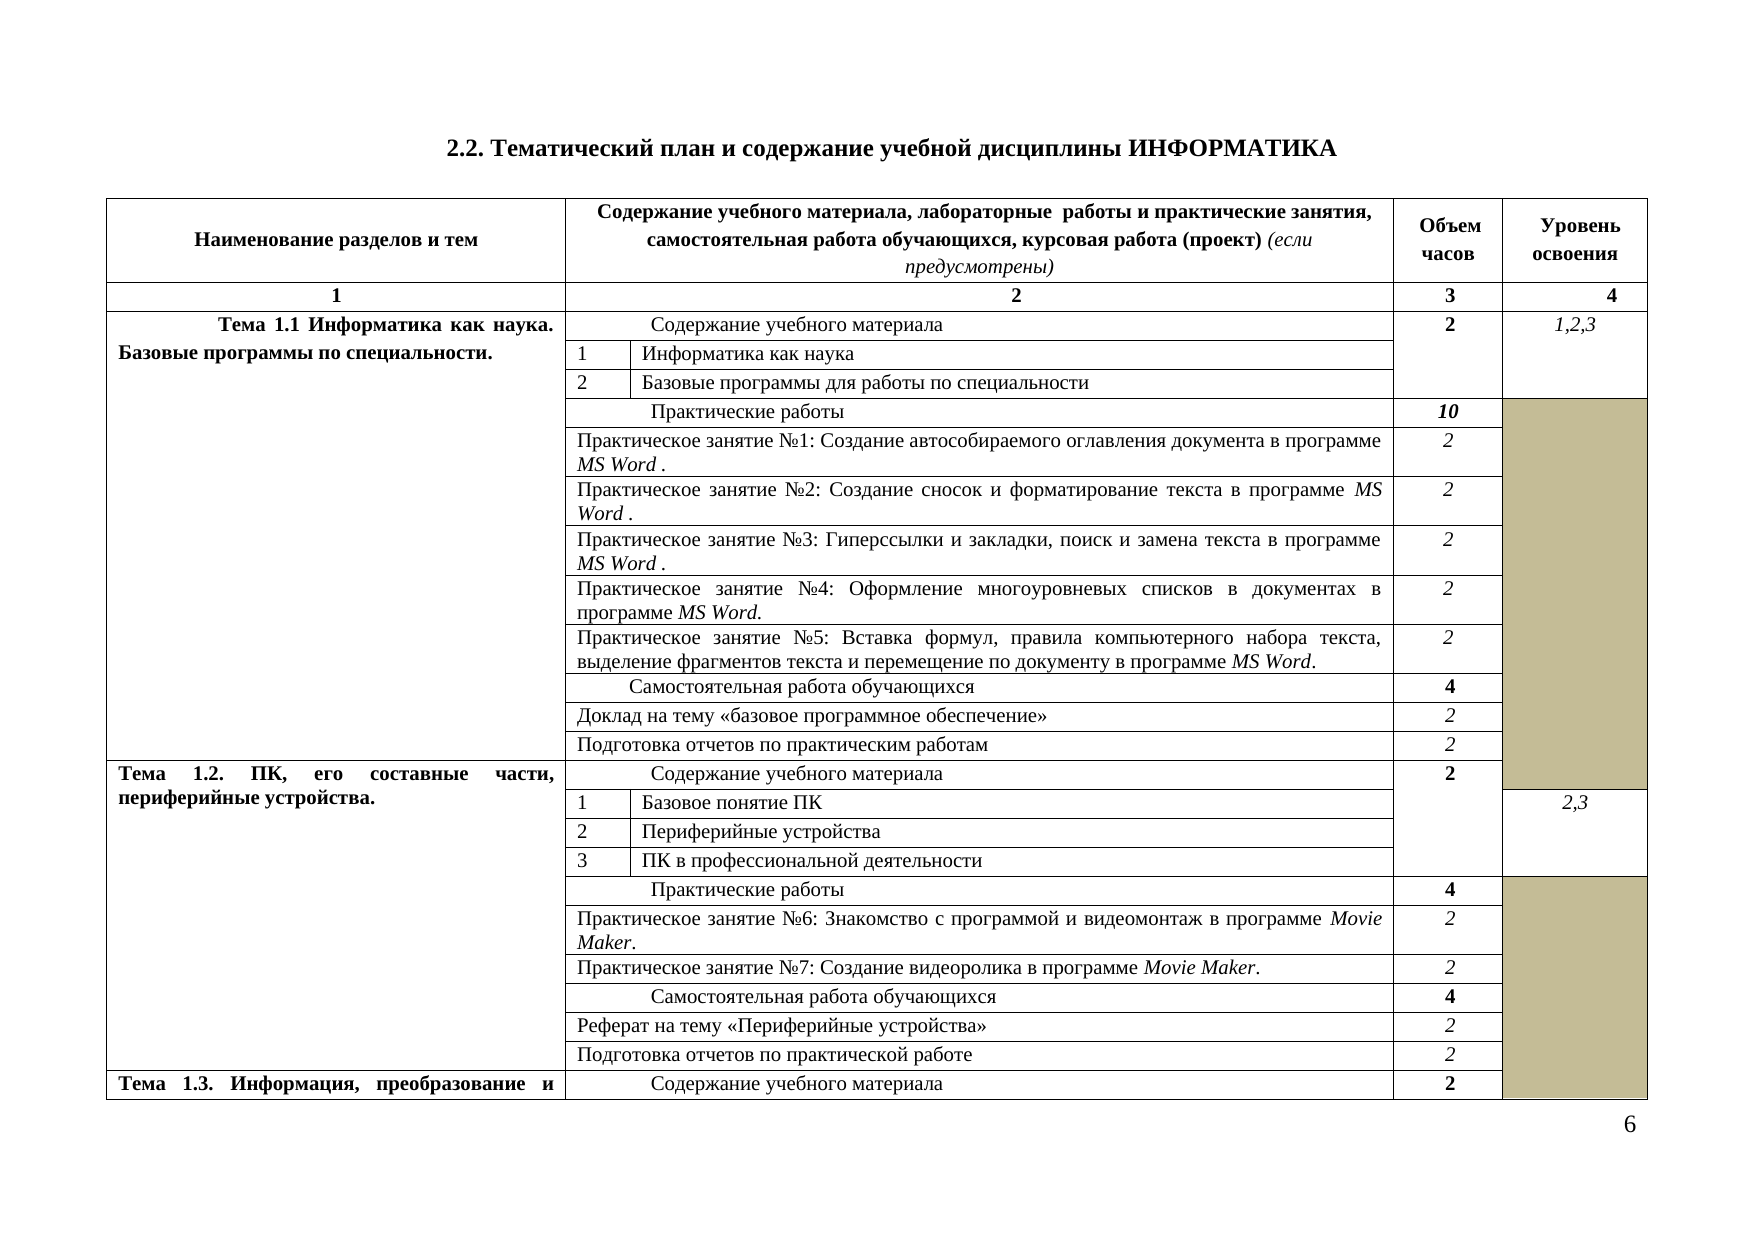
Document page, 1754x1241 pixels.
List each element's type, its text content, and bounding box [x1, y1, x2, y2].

table_cell 2 [1394, 428, 1502, 476]
table_cell 1 [566, 341, 630, 369]
table_header Содержание учебного материала, лабораторные работы и практические занятия, самостоятельная работа обучающихся, курсовая работа (проект) (если предусмотрены) [566, 199, 1393, 282]
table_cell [107, 1071, 565, 1098]
table_cell 2 [1394, 732, 1502, 760]
table_cell 2 [1394, 625, 1502, 673]
table_cell 2 [566, 819, 630, 847]
table_cell Практическое занятие №7: Создание видеоролика в программе Movie Maker. [566, 955, 1393, 983]
table_cell ПК в профессиональной деятельности [631, 848, 1393, 876]
table_cell Практическое занятие №4: Оформление многоуровневых списков в документах в программе MS Word. [566, 576, 1393, 624]
table_cell Практическое занятие №6: Знакомство с программой и видеомонтаж в программе Movie Maker. [566, 906, 1393, 954]
table_header Объем часов [1394, 199, 1502, 282]
table_cell 2 [1394, 1071, 1502, 1098]
table_cell Доклад на тему «базовое программное обеспечение» [566, 703, 1393, 731]
table_cell Периферийные устройства [631, 819, 1393, 847]
table_cell 2 [1394, 576, 1502, 624]
table_cell 4 [1394, 877, 1502, 904]
table_cell Практические работы [566, 877, 1393, 904]
table_cell 2 [1394, 1013, 1502, 1041]
subtitle 2.2. Тематический план и содержание учебной дисциплины информатика [148, 133, 1636, 162]
table_cell 4 [1394, 984, 1502, 1012]
table_cell Информатика как наука [631, 341, 1393, 369]
table_cell 1,2,3 [1503, 312, 1647, 398]
table_cell 10 [1394, 399, 1502, 427]
table_cell 2 [1394, 1042, 1502, 1069]
table_cell 1 [107, 283, 565, 311]
table_cell 4 [1503, 283, 1647, 311]
table_cell 2 [566, 370, 630, 398]
table_cell [1503, 399, 1647, 789]
table_cell Реферат на тему «Периферийные устройства» [566, 1013, 1393, 1041]
table_cell 1 [566, 790, 630, 818]
table_cell Подготовка отчетов по практическим работам [566, 732, 1393, 760]
table_cell Практические работы [566, 399, 1393, 427]
table_cell Самостоятельная работа обучающихся [566, 674, 1393, 702]
table_cell 4 [1394, 674, 1502, 702]
table_cell 3 [1394, 283, 1502, 311]
table_cell Базовое понятие ПК [631, 790, 1393, 818]
table_cell Практическое занятие №3: Гиперссылки и закладки, поиск и замена текста в программе MS Word . [566, 526, 1393, 574]
table_header Наименование разделов и тем [107, 199, 565, 282]
table_cell 2 [1394, 477, 1502, 525]
table_cell Тема 1.1 Информатика как наука. Базовые программы по специальности. [107, 312, 565, 760]
table_cell Практическое занятие №5: Вставка формул, правила компьютерного набора текста, выделение фрагментов текста и перемещение по документу в программе MS Word. [566, 625, 1393, 673]
table_cell [1503, 877, 1647, 1098]
table_cell Содержание учебного материала [566, 761, 1393, 789]
table_cell 3 [566, 848, 630, 876]
table_cell 2 [1394, 312, 1502, 398]
table_cell 2 [1394, 955, 1502, 983]
table_cell 2 [1394, 526, 1502, 574]
table_cell 2 [1394, 703, 1502, 731]
table_cell Содержание учебного материала [566, 312, 1393, 340]
table_cell Подготовка отчетов по практической работе [566, 1042, 1393, 1069]
table_cell 2 [566, 283, 1393, 311]
table_cell Практическое занятие №1: Создание автособираемого оглавления документа в программе MS Word . [566, 428, 1393, 476]
table_cell 2 [1394, 906, 1502, 954]
table_cell Содержание учебного материала [566, 1071, 1393, 1098]
table_cell 2 [1394, 761, 1502, 876]
table_cell 2,3 [1503, 790, 1647, 876]
table_cell Тема 1.2. ПК, его составные части, периферийные устройства. [107, 761, 565, 1069]
table_cell Базовые программы для работы по специальности [631, 370, 1393, 398]
table_header Уровень освоения [1503, 199, 1647, 282]
table_cell Самостоятельная работа обучающихся [566, 984, 1393, 1012]
table_cell Практическое занятие №2: Создание сносок и форматирование текста в программе MS Word . [566, 477, 1393, 525]
